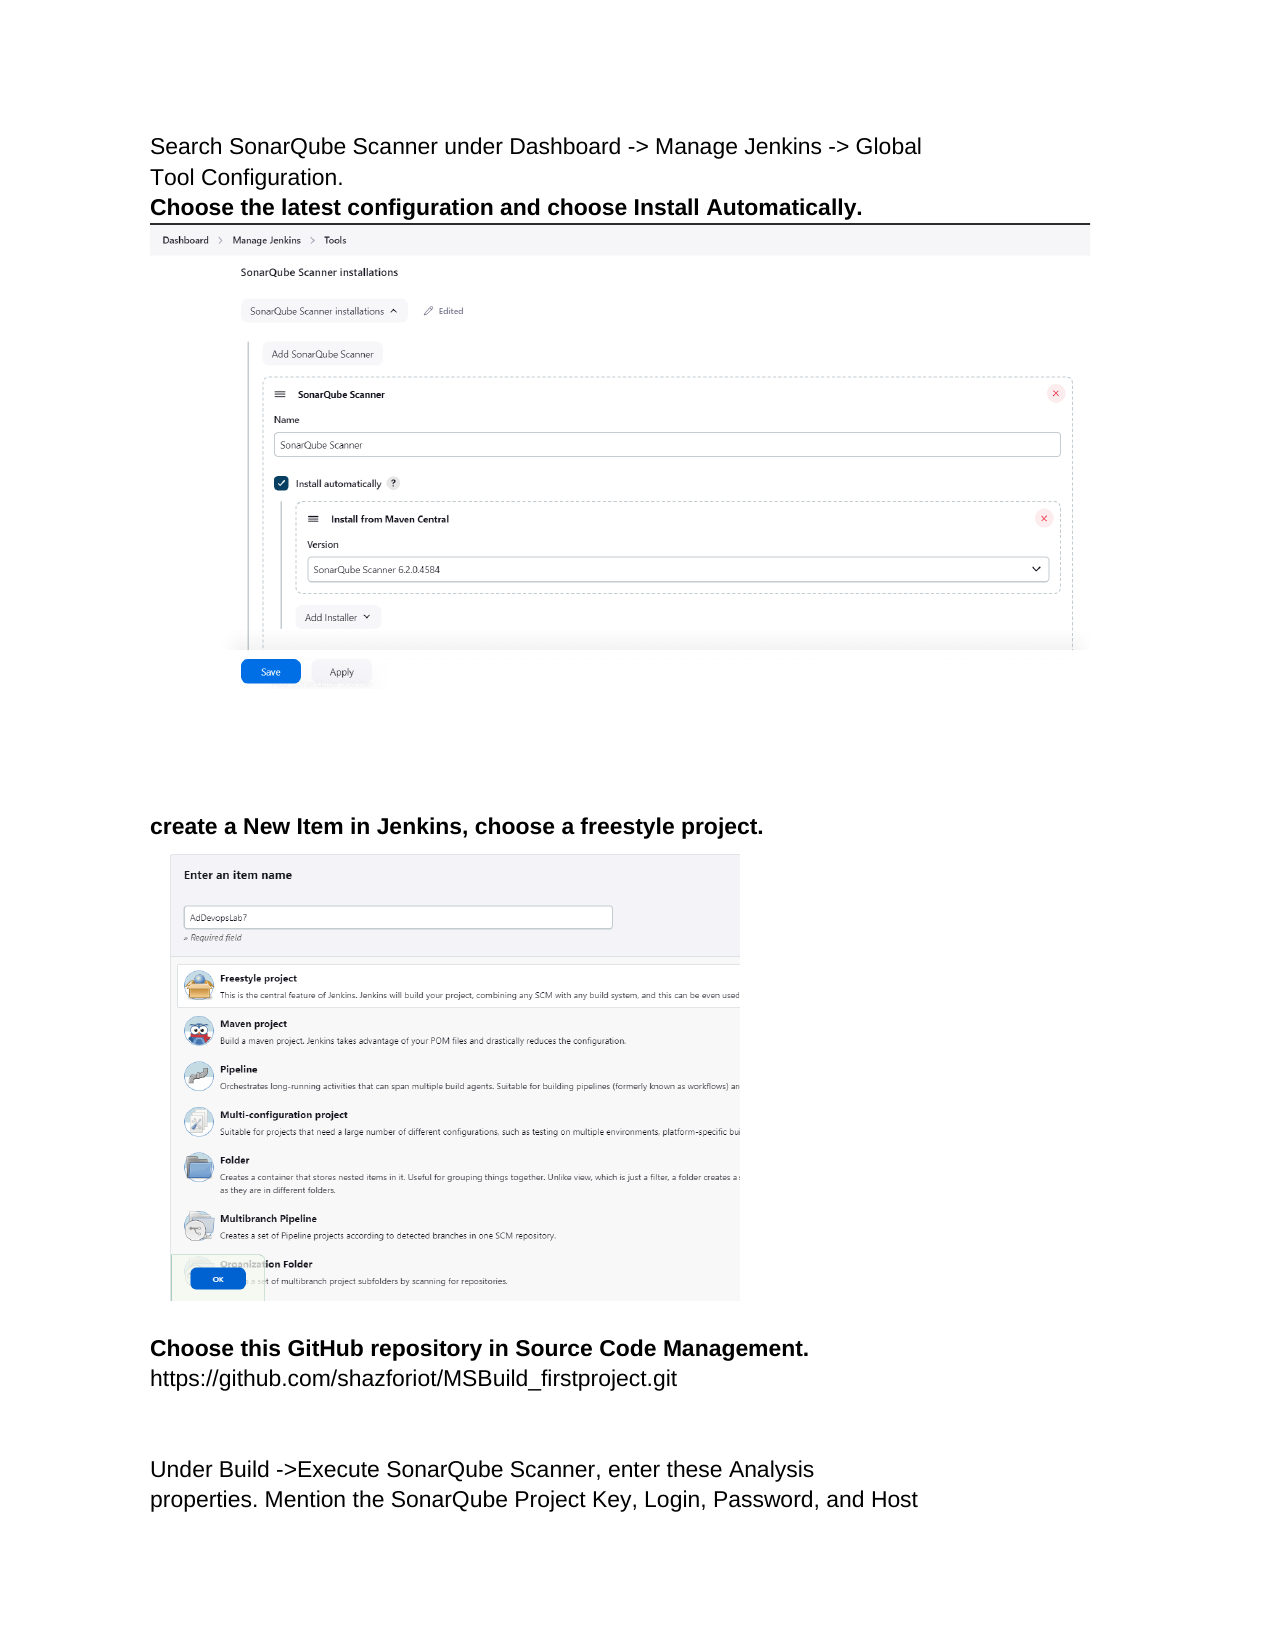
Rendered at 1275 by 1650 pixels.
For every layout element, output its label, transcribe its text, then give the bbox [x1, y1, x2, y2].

text Choose the latest configuration and choose Install Automatically. [150, 194, 1125, 220]
picture [150, 843, 740, 1301]
text Under Build ->Execute SonarQube Scanner, enter these Analysis [150, 1456, 1125, 1482]
text properties. Mention the SonarQube Project Key, Login, Password, and Host [150, 1486, 1125, 1512]
text Search SonarQube Scanner under Dashboard -> Manage Jenkins -> Global [150, 133, 1125, 160]
text Choose this GitHub repository in Source Code Management. [150, 1335, 1125, 1361]
text Tool Configuration. [150, 163, 1125, 190]
text create a New Item in Jenkins, choose a freestyle project. [150, 813, 1125, 839]
picture [150, 223, 1091, 689]
text https://github.com/shazforiot/MSBuild_firstproject.git [150, 1365, 1125, 1392]
